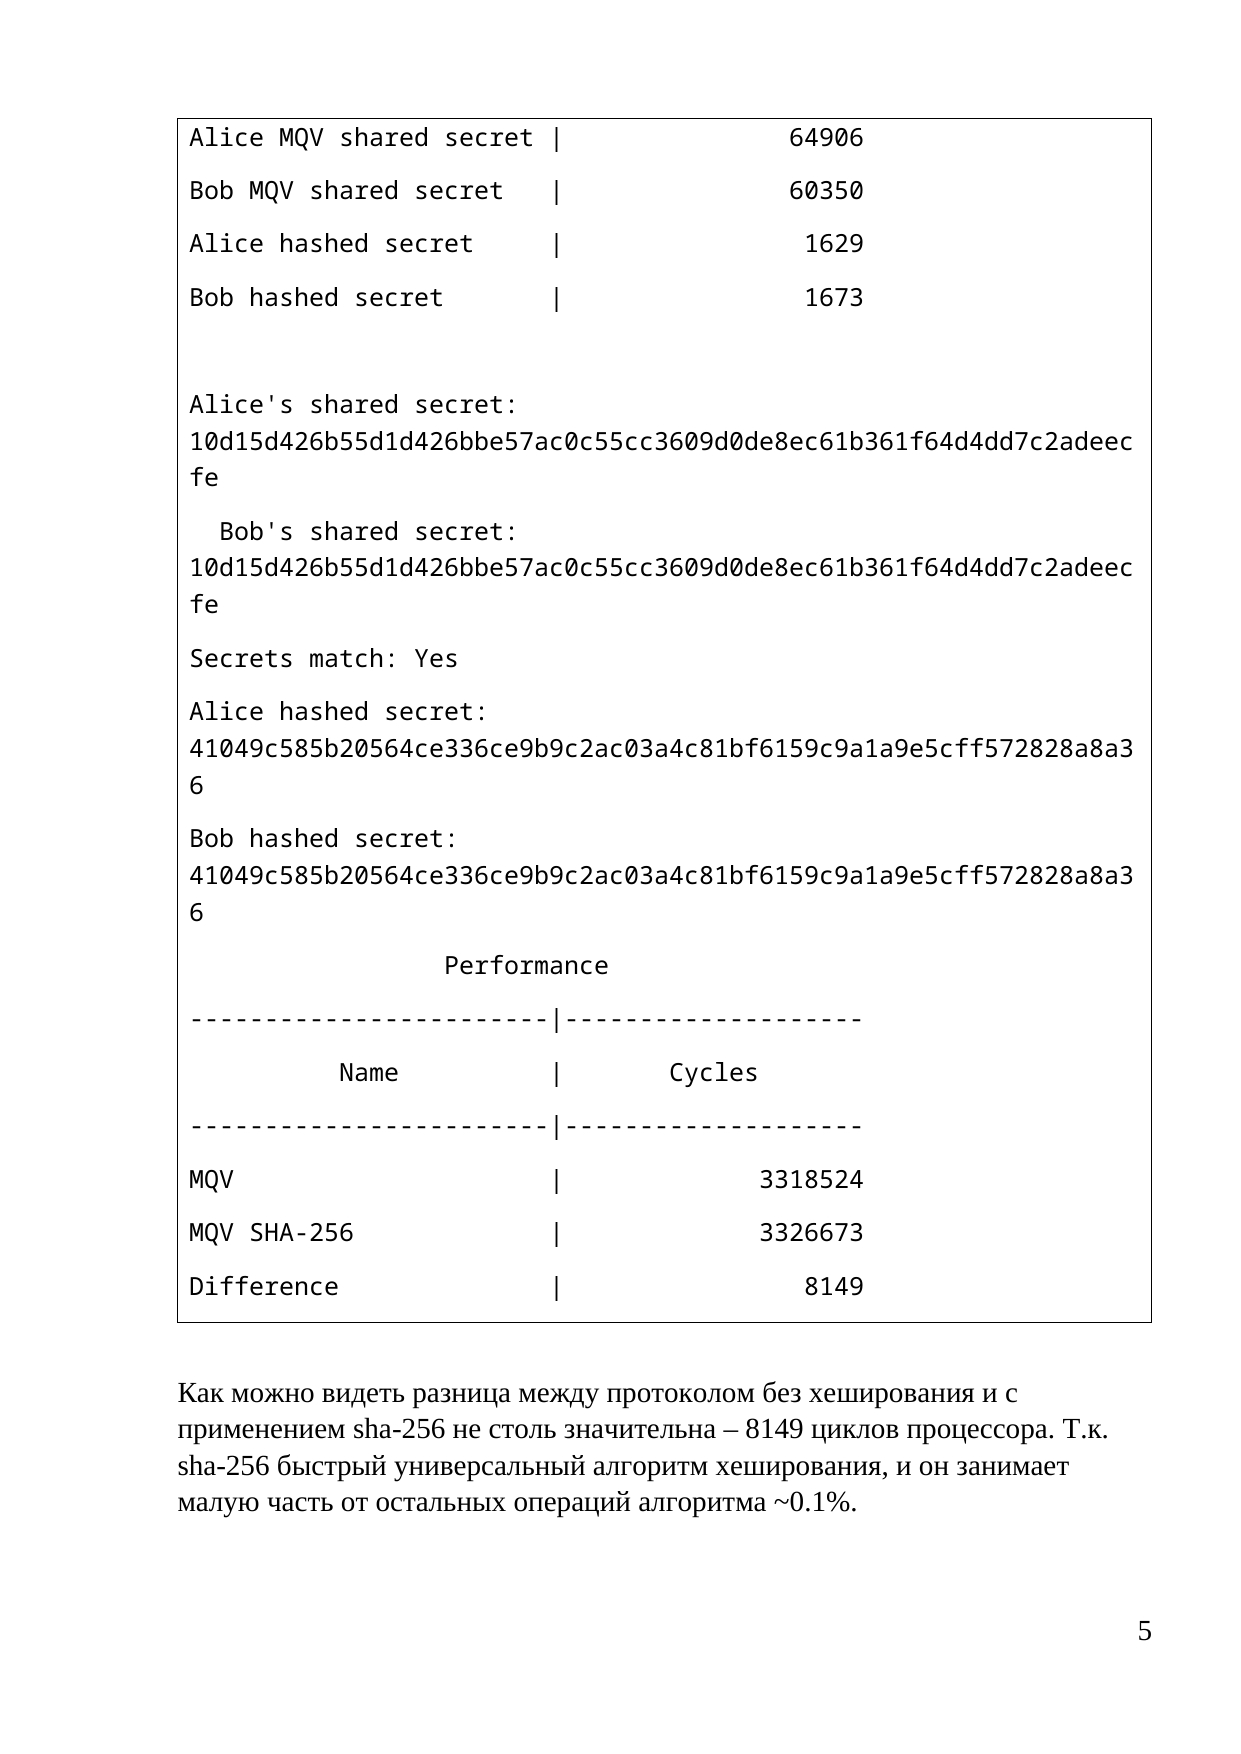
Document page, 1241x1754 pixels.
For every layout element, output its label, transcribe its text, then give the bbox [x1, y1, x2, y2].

text Как можно видеть разница между протоколом без хеширования и с применением sha-256 не столь значительна – 8149 циклов процессора. Т.к. sha-256 быстрый универсальный алгоритм хеширования, и он занимает малую часть от остальных операций алгоритма ~0.1%. [177, 1376, 1152, 1517]
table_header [178, 119, 1151, 1322]
